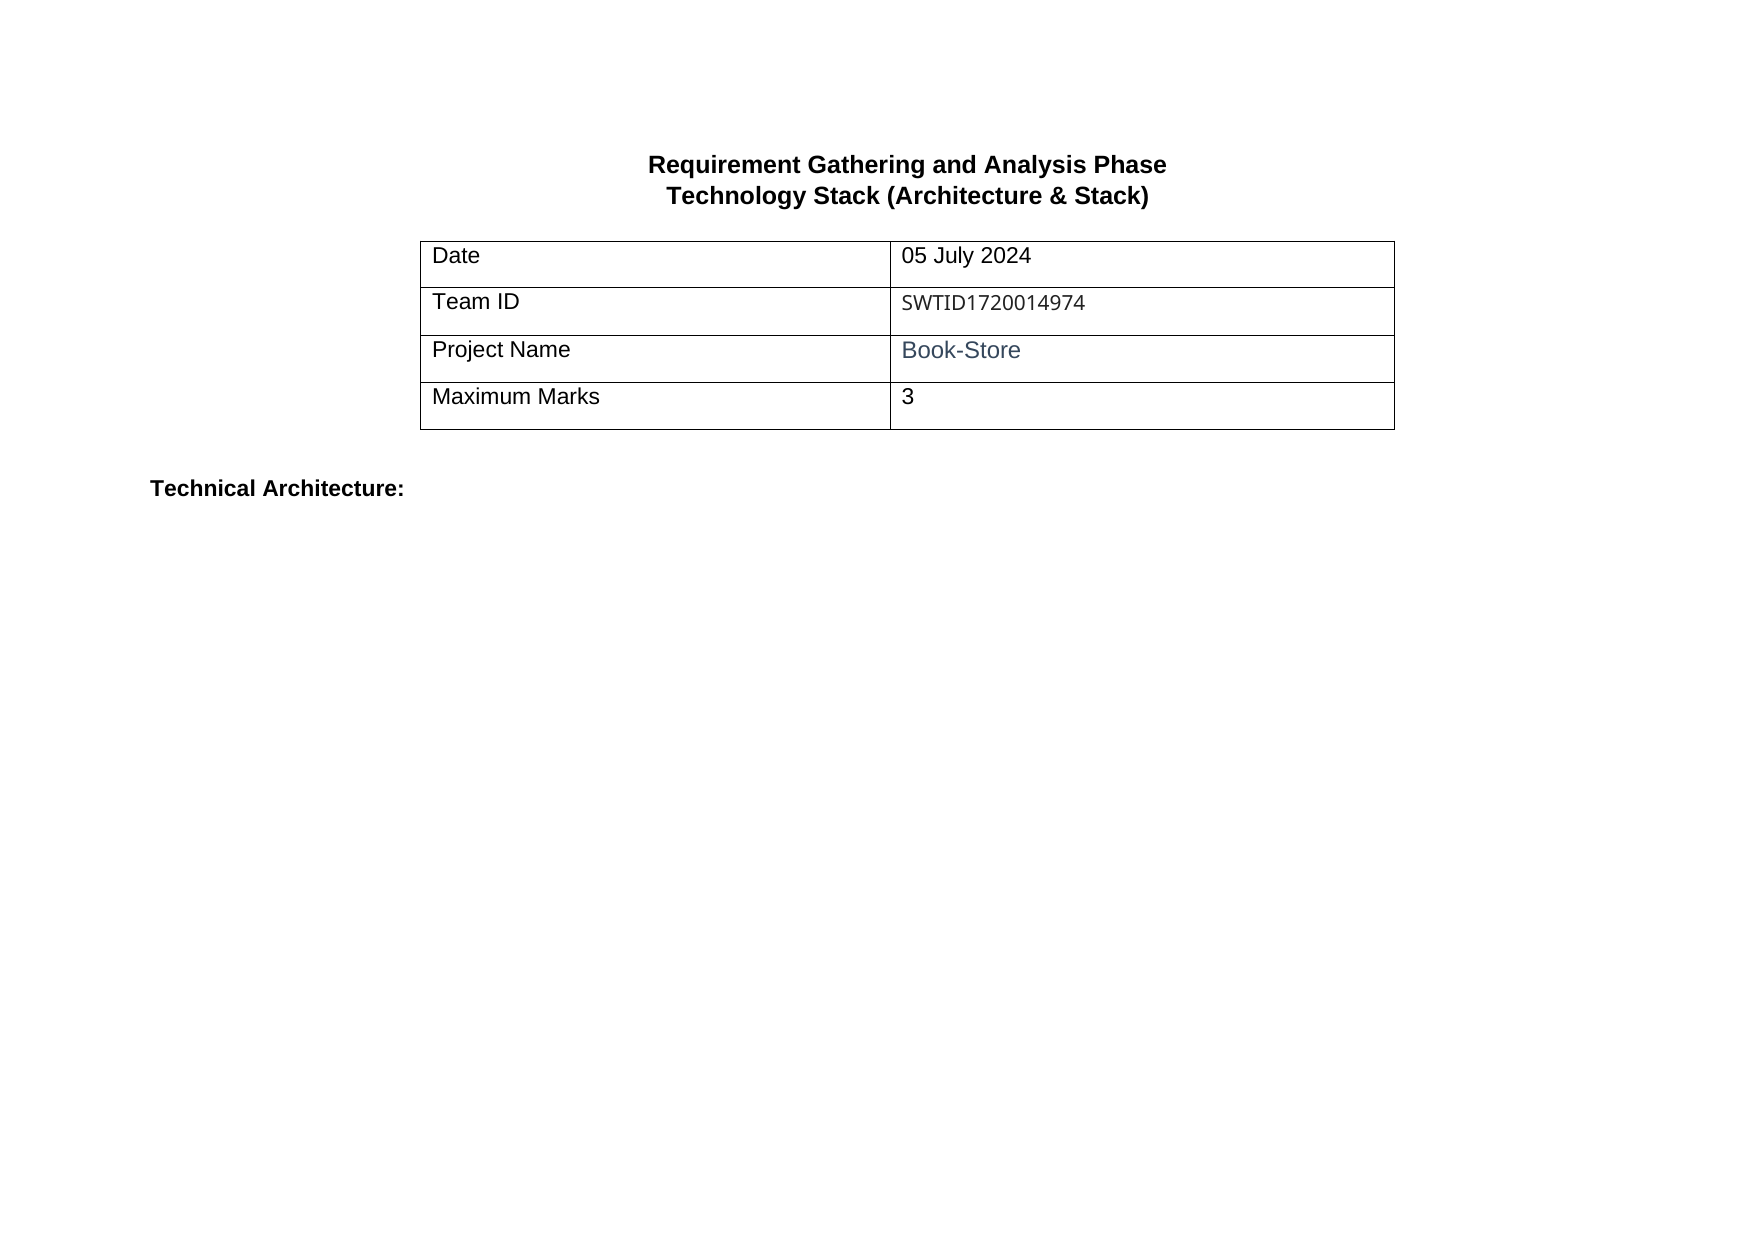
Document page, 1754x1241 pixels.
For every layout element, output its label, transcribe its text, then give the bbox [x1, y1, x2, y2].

table_cell SWTID1720014974 [891, 288, 1394, 335]
text Technical Architecture: [150, 474, 1665, 501]
table_header Date [421, 242, 890, 287]
table_cell 3 [891, 383, 1394, 428]
table_header 05 July 2024 [891, 242, 1394, 287]
text Technology Stack (Architecture & Stack) [150, 181, 1665, 210]
table_cell Project Name [421, 336, 890, 382]
text Requirement Gathering and Analysis Phase [150, 150, 1665, 179]
table_cell Team ID [421, 288, 890, 335]
table_cell Maximum Marks [421, 383, 890, 428]
table_cell Book-Store [891, 336, 1394, 382]
